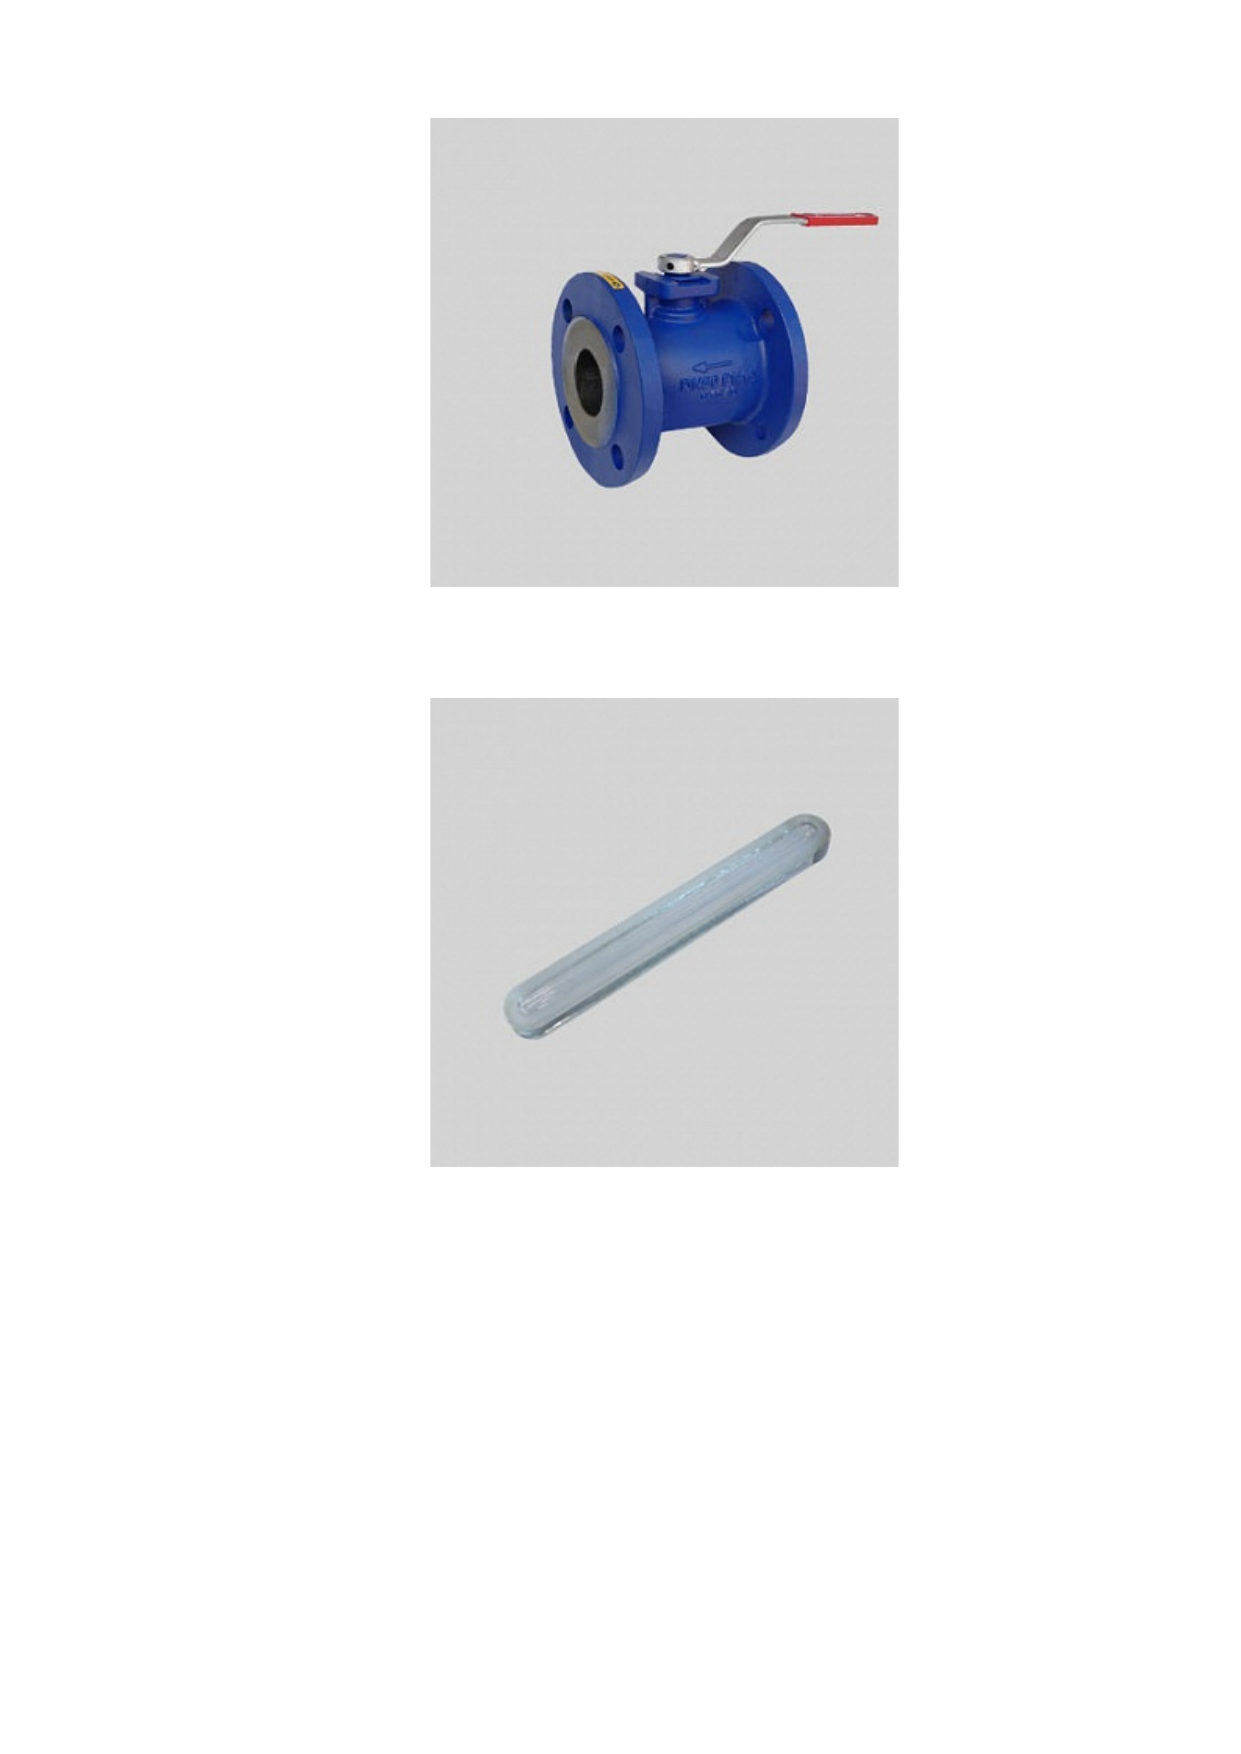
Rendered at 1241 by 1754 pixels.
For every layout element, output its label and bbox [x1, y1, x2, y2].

picture [430, 118, 899, 587]
picture [430, 698, 899, 1167]
